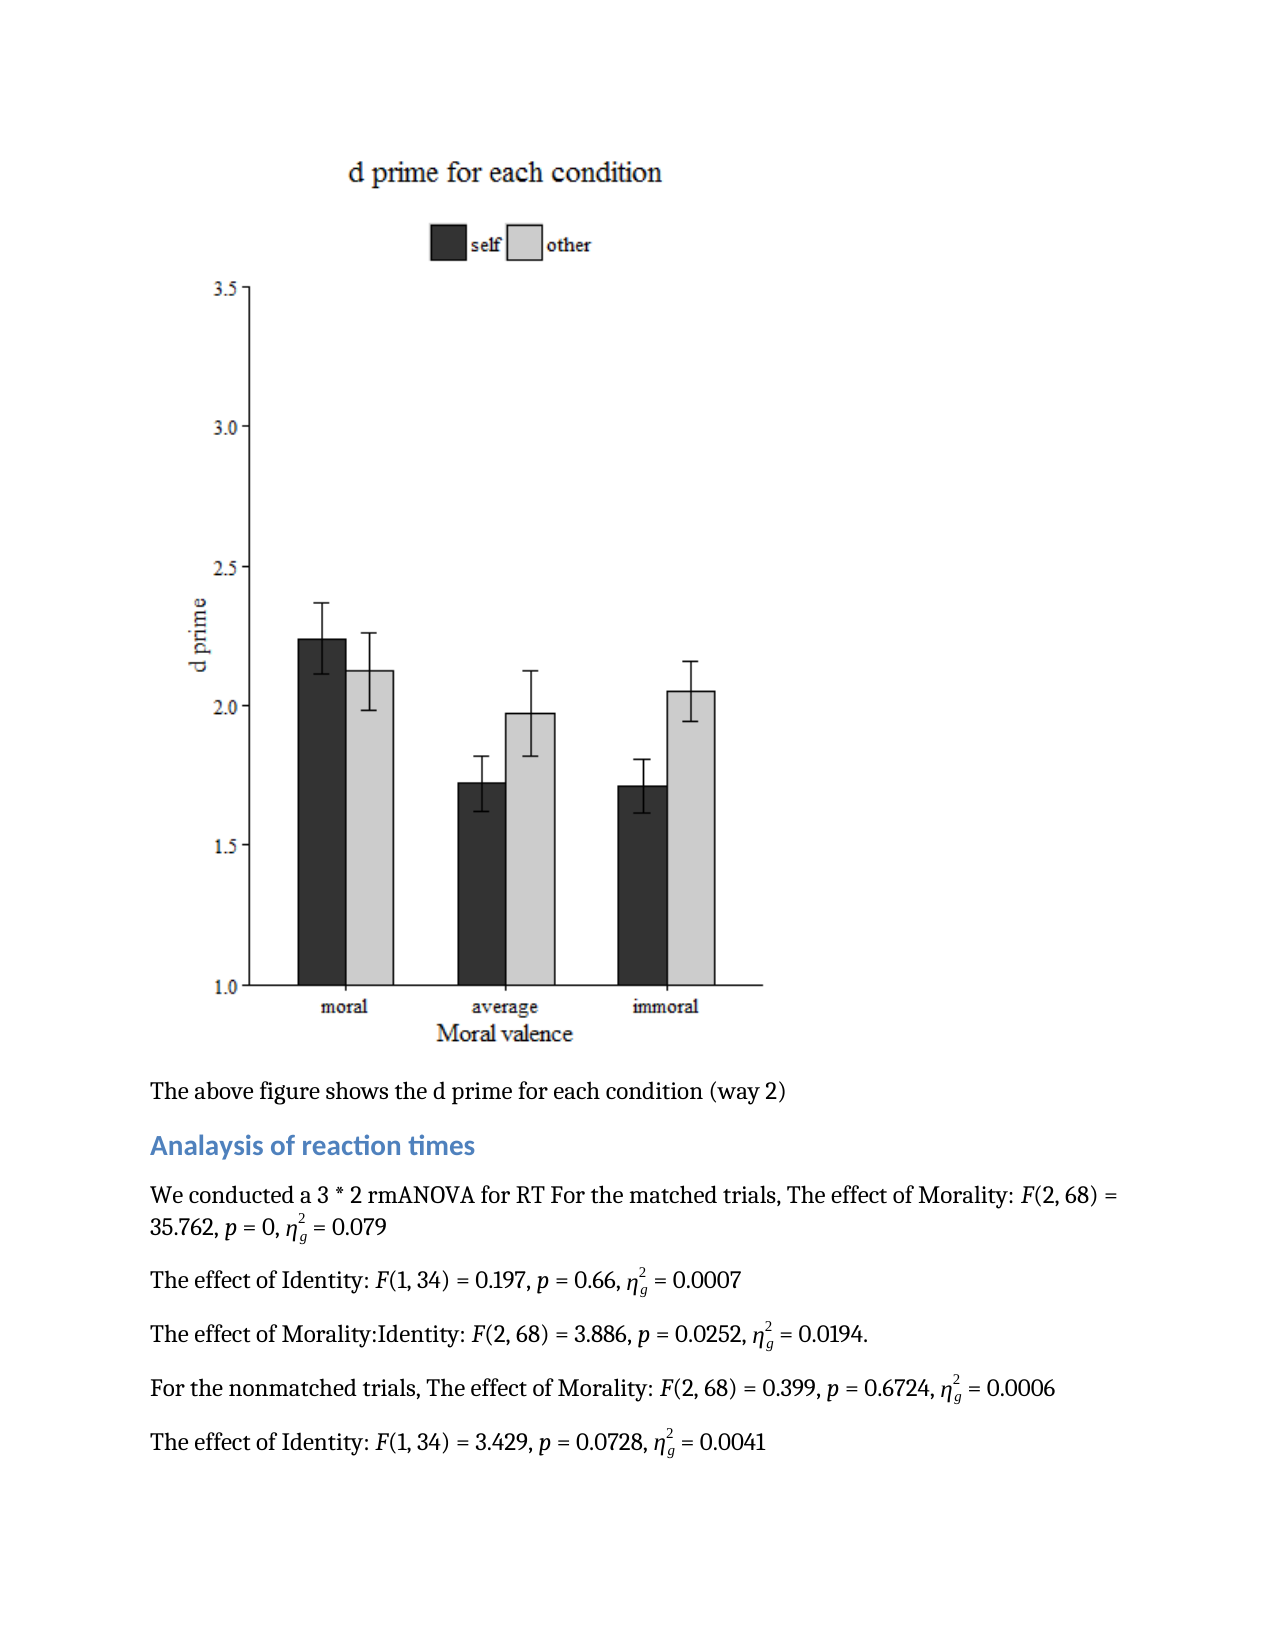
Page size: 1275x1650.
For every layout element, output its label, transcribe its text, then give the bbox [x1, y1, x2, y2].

text The effect of Identity: F(1, 34) = 0.197, p = 0.66, = 0.0007 [150, 1263, 1125, 1298]
subtitle Analaysis of reaction times [150, 1127, 1125, 1162]
text For the nonmatched trials, The effect of Morality: F(2, 68) = 0.399, p = 0.6724, = 0.0006 [150, 1371, 1125, 1406]
picture [168, 150, 775, 1059]
text We conducted a 3 * 2 rmANOVA for RT For the matched trials, The effect of Morality: F(2, 68) = 35.762, p = 0, = 0.079 [150, 1181, 1125, 1245]
text The effect of Morality:Identity: F(2, 68) = 3.886, p = 0.0252, = 0.0194. [150, 1317, 1125, 1352]
text The above figure shows the d prime for each condition (way 2) [150, 1077, 1125, 1106]
text The effect of Identity: F(1, 34) = 3.429, p = 0.0728, = 0.0041 [150, 1424, 1125, 1459]
